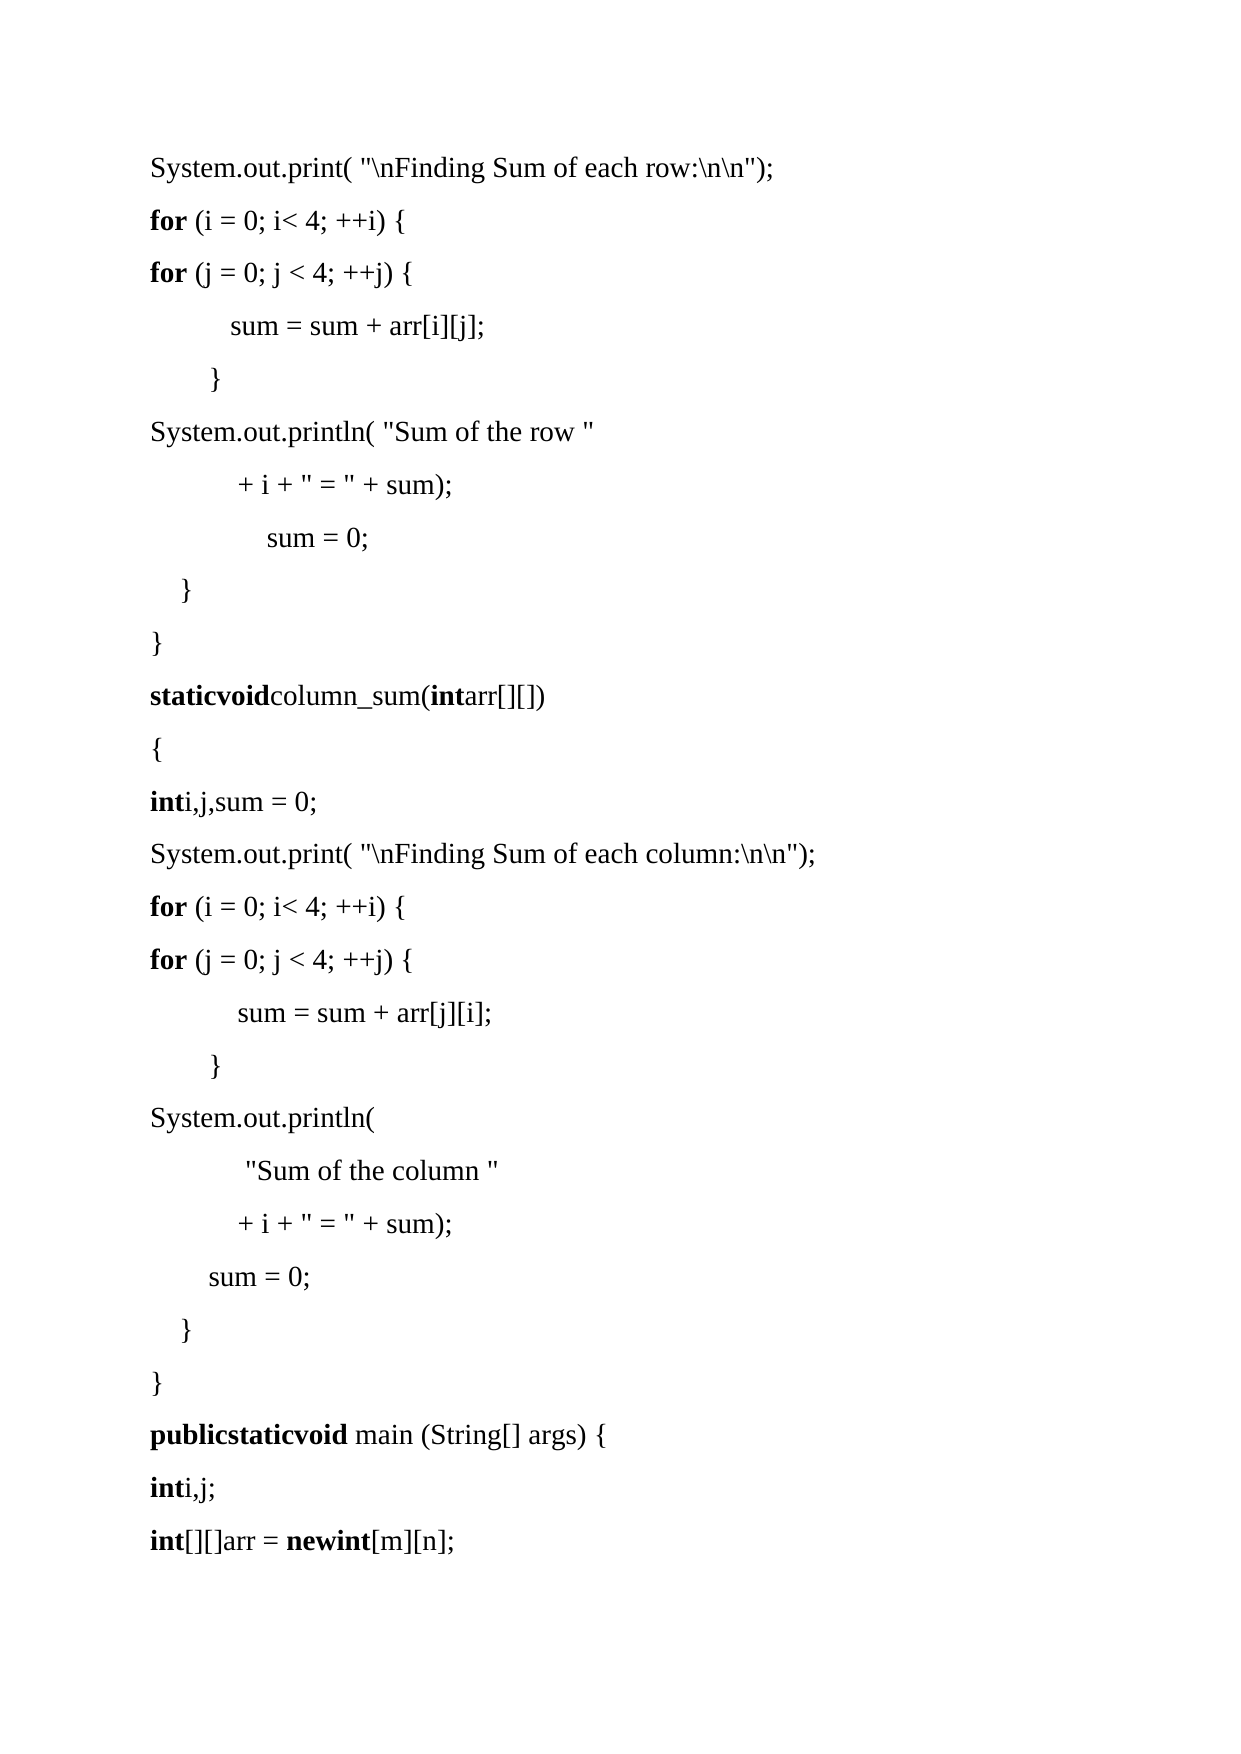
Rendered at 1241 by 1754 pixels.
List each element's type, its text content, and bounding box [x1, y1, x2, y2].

text System.out.println( [150, 1101, 1090, 1134]
text } [150, 572, 1090, 606]
text inti,j; [150, 1470, 1090, 1504]
text inti,j,sum = 0; [150, 784, 1090, 817]
text System.out.println( "Sum of the row " [150, 414, 1090, 448]
text for (j = 0; j < 4; ++j) { [150, 256, 1090, 289]
text { [150, 731, 1090, 764]
text } [150, 1365, 1090, 1398]
text System.out.print( "\nFinding Sum of each row:\n\n"); [150, 150, 1090, 183]
text for (i = 0; i< 4; ++i) { [150, 203, 1090, 236]
text } [150, 361, 1090, 395]
text staticvoidcolumn_sum(intarr[][]) [150, 678, 1090, 712]
text sum = sum + arr[j][i]; [150, 995, 1090, 1028]
text sum = 0; [150, 520, 1090, 553]
text for (j = 0; j < 4; ++j) { [150, 942, 1090, 976]
text sum = sum + arr[i][j]; [150, 308, 1090, 342]
text for (i = 0; i< 4; ++i) { [150, 889, 1090, 923]
text publicstaticvoid main (String[] args) { [150, 1417, 1090, 1451]
text + i + " = " + sum); [150, 467, 1090, 500]
text } [150, 625, 1090, 659]
text } [150, 1048, 1090, 1081]
text int[][]arr = newint[m][n]; [150, 1523, 1090, 1557]
text sum = 0; [150, 1259, 1090, 1293]
text } [150, 1312, 1090, 1345]
text + i + " = " + sum); [150, 1206, 1090, 1240]
text "Sum of the column " [150, 1153, 1090, 1187]
text System.out.print( "\nFinding Sum of each column:\n\n"); [150, 837, 1090, 870]
